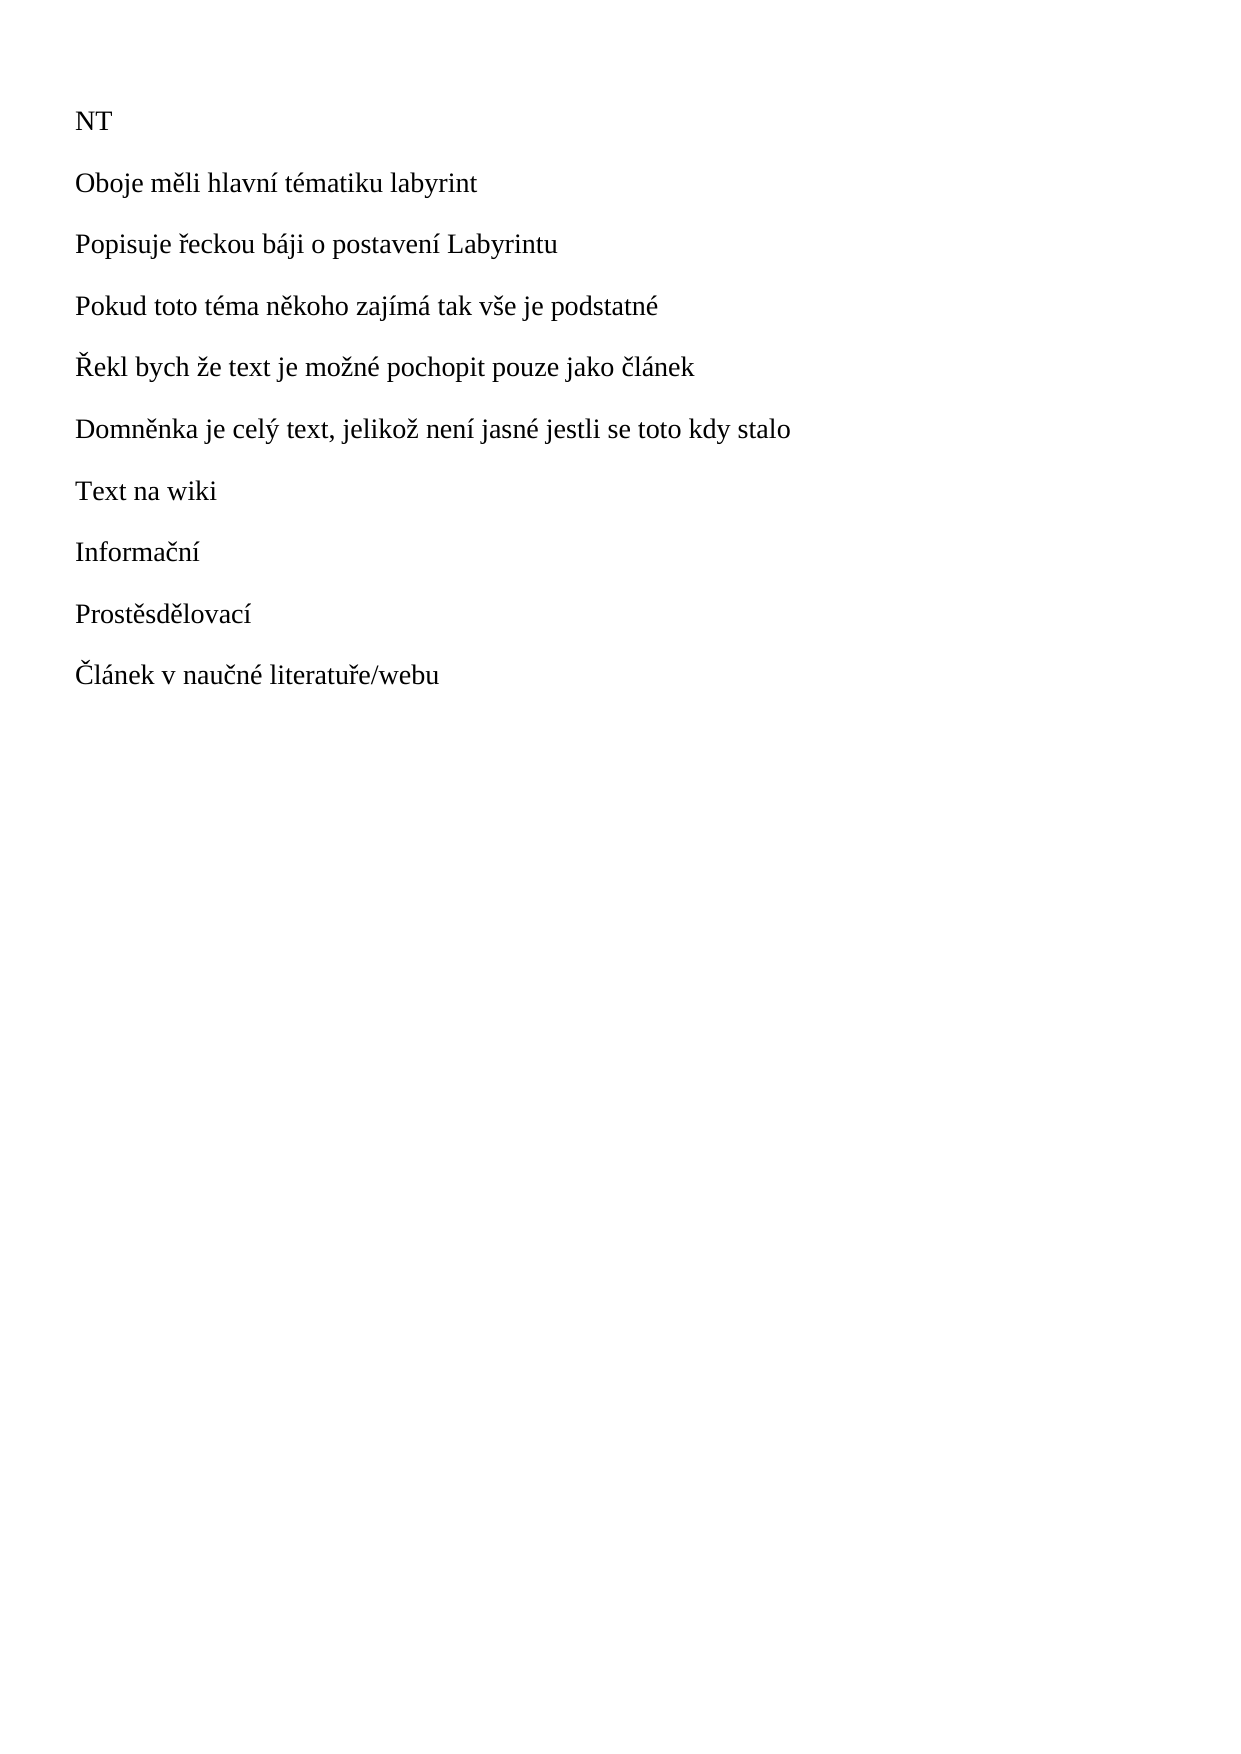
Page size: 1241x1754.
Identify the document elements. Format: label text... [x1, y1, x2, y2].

text NT [75, 104, 1165, 137]
text Informační [75, 535, 1165, 567]
text Pokud toto téma někoho zajímá tak vše je podstatné [75, 289, 1165, 321]
text Domněnka je celý text, jelikož není jasné jestli se toto kdy stalo [75, 412, 1165, 444]
text Oboje měli hlavní tématiku labyrint [75, 166, 1165, 198]
text Popisuje řeckou báji o postavení Labyrintu [75, 227, 1165, 260]
text Řekl bych že text je možné pochopit pouze jako článek [75, 350, 1165, 383]
text Prostěsdělovací [75, 597, 1165, 629]
text Text na wiki [75, 473, 1165, 506]
text Článek v naučné literatuře/webu [75, 658, 1165, 691]
